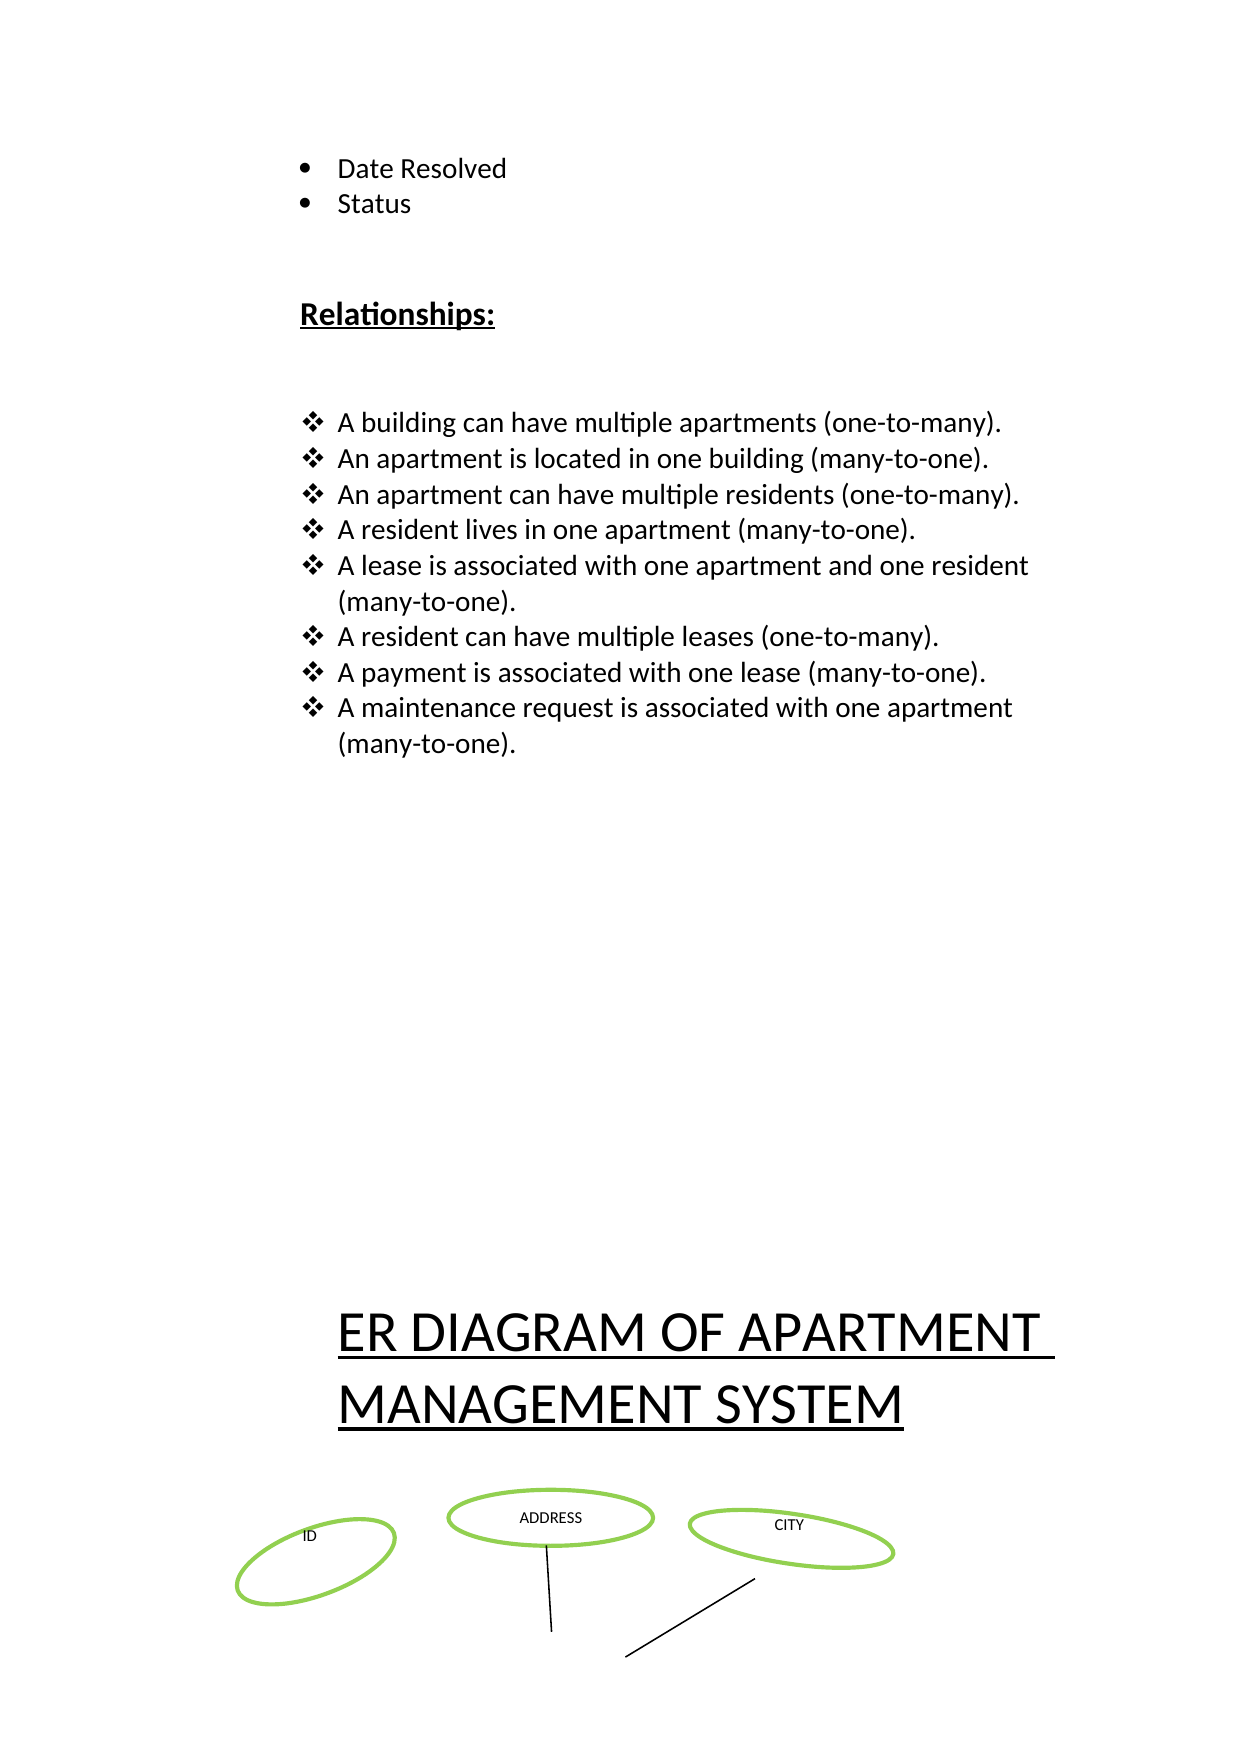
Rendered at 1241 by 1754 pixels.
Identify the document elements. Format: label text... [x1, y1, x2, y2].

list ER DIAGRAM OF APARTMENT MANAGEMENT SYSTEM [337, 1295, 1090, 1438]
list A payment is associated with one lease (many-to-one). [300, 654, 1090, 689]
list Relationships: [300, 292, 1090, 333]
list A maintenance request is associated with one apartment (many-to-one). [300, 689, 1090, 761]
list A lease is associated with one apartment and one resident (many-to-one). [300, 547, 1090, 618]
list An apartment can have multiple residents (one-to-many). [300, 476, 1090, 511]
list Status [300, 186, 1090, 221]
list A resident lives in one apartment (many-to-one). [300, 511, 1090, 547]
list An apartment is located in one building (many-to-one). [300, 440, 1090, 476]
list A resident can have multiple leases (one-to-many). [300, 618, 1090, 654]
list A building can have multiple apartments (one-to-many). [300, 404, 1090, 440]
list Date Resolved [300, 150, 1090, 186]
